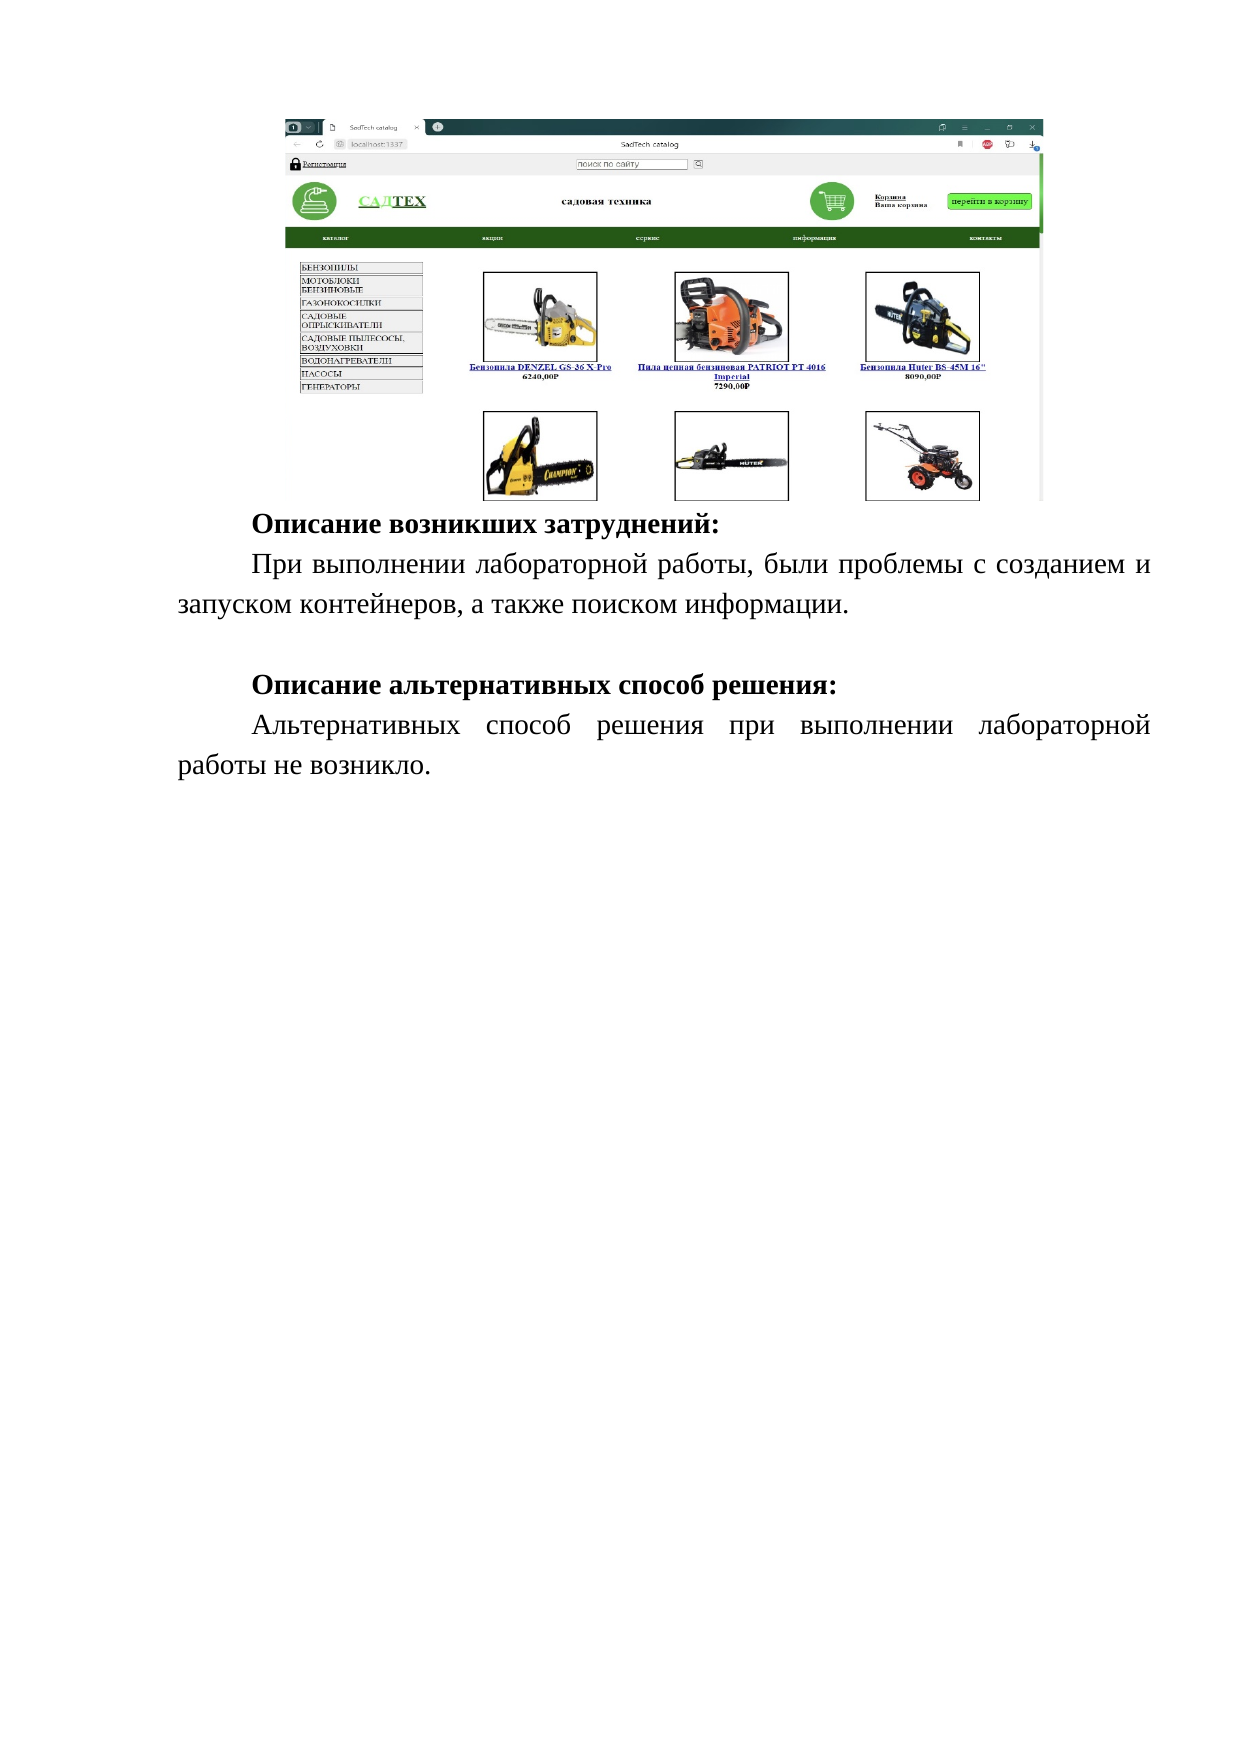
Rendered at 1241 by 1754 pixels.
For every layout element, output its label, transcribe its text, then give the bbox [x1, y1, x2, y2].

text Описание альтернативных способ решения: [177, 667, 1152, 701]
text При выполнении лабораторной работы, были проблемы с созданием и запуском контейнеров, а также поиском информации. [177, 546, 1152, 620]
text Альтернативных способ решения при выполнении лабораторной работы не возникло. [177, 707, 1152, 781]
text Описание возникших затруднений: [177, 506, 1152, 540]
picture [285, 119, 1044, 501]
